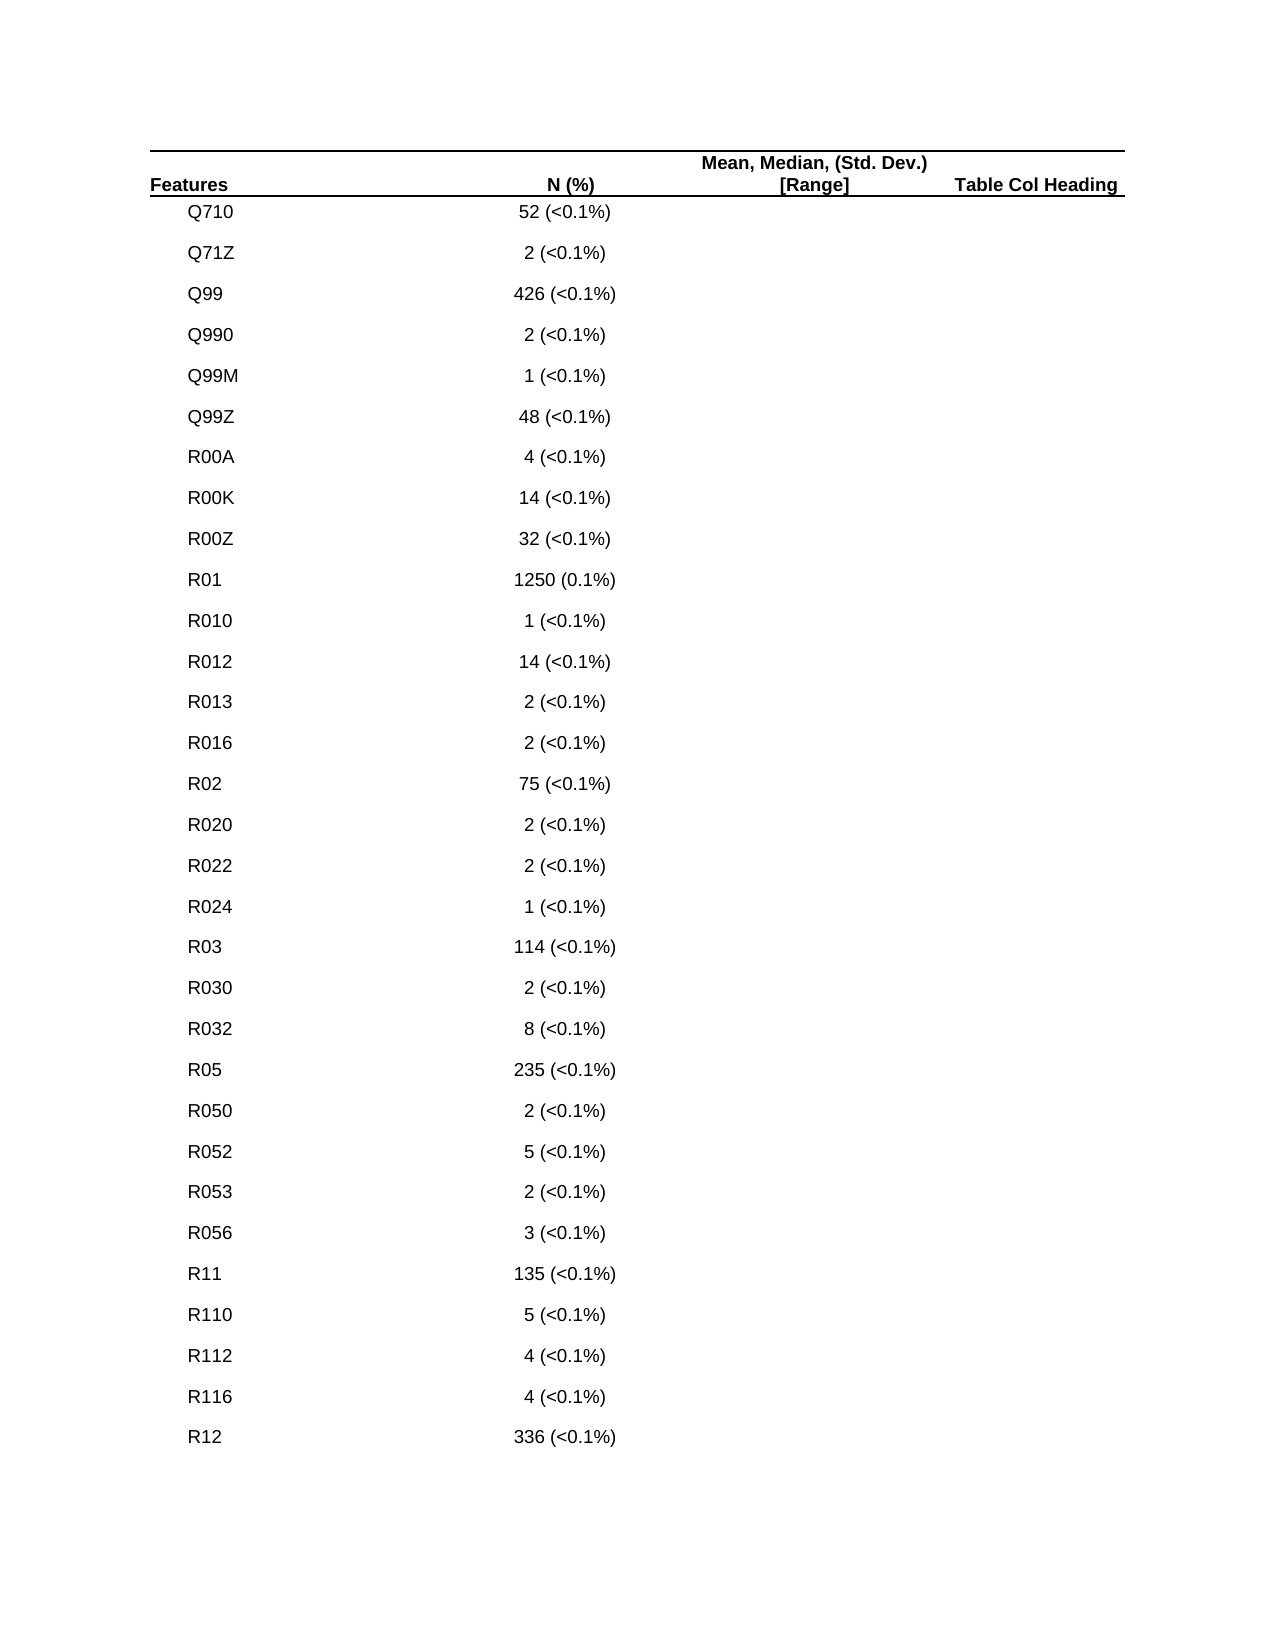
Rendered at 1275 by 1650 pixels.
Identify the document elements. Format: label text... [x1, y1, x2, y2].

table_header Mean, Median, (Std. Dev.) [Range] [682, 152, 947, 195]
table_header N (%) [460, 152, 682, 195]
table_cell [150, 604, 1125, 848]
table_header Table Col Heading [947, 152, 1125, 195]
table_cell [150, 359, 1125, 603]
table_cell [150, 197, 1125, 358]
table_header Features [150, 152, 460, 195]
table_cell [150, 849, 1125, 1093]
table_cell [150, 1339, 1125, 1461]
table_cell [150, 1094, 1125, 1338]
